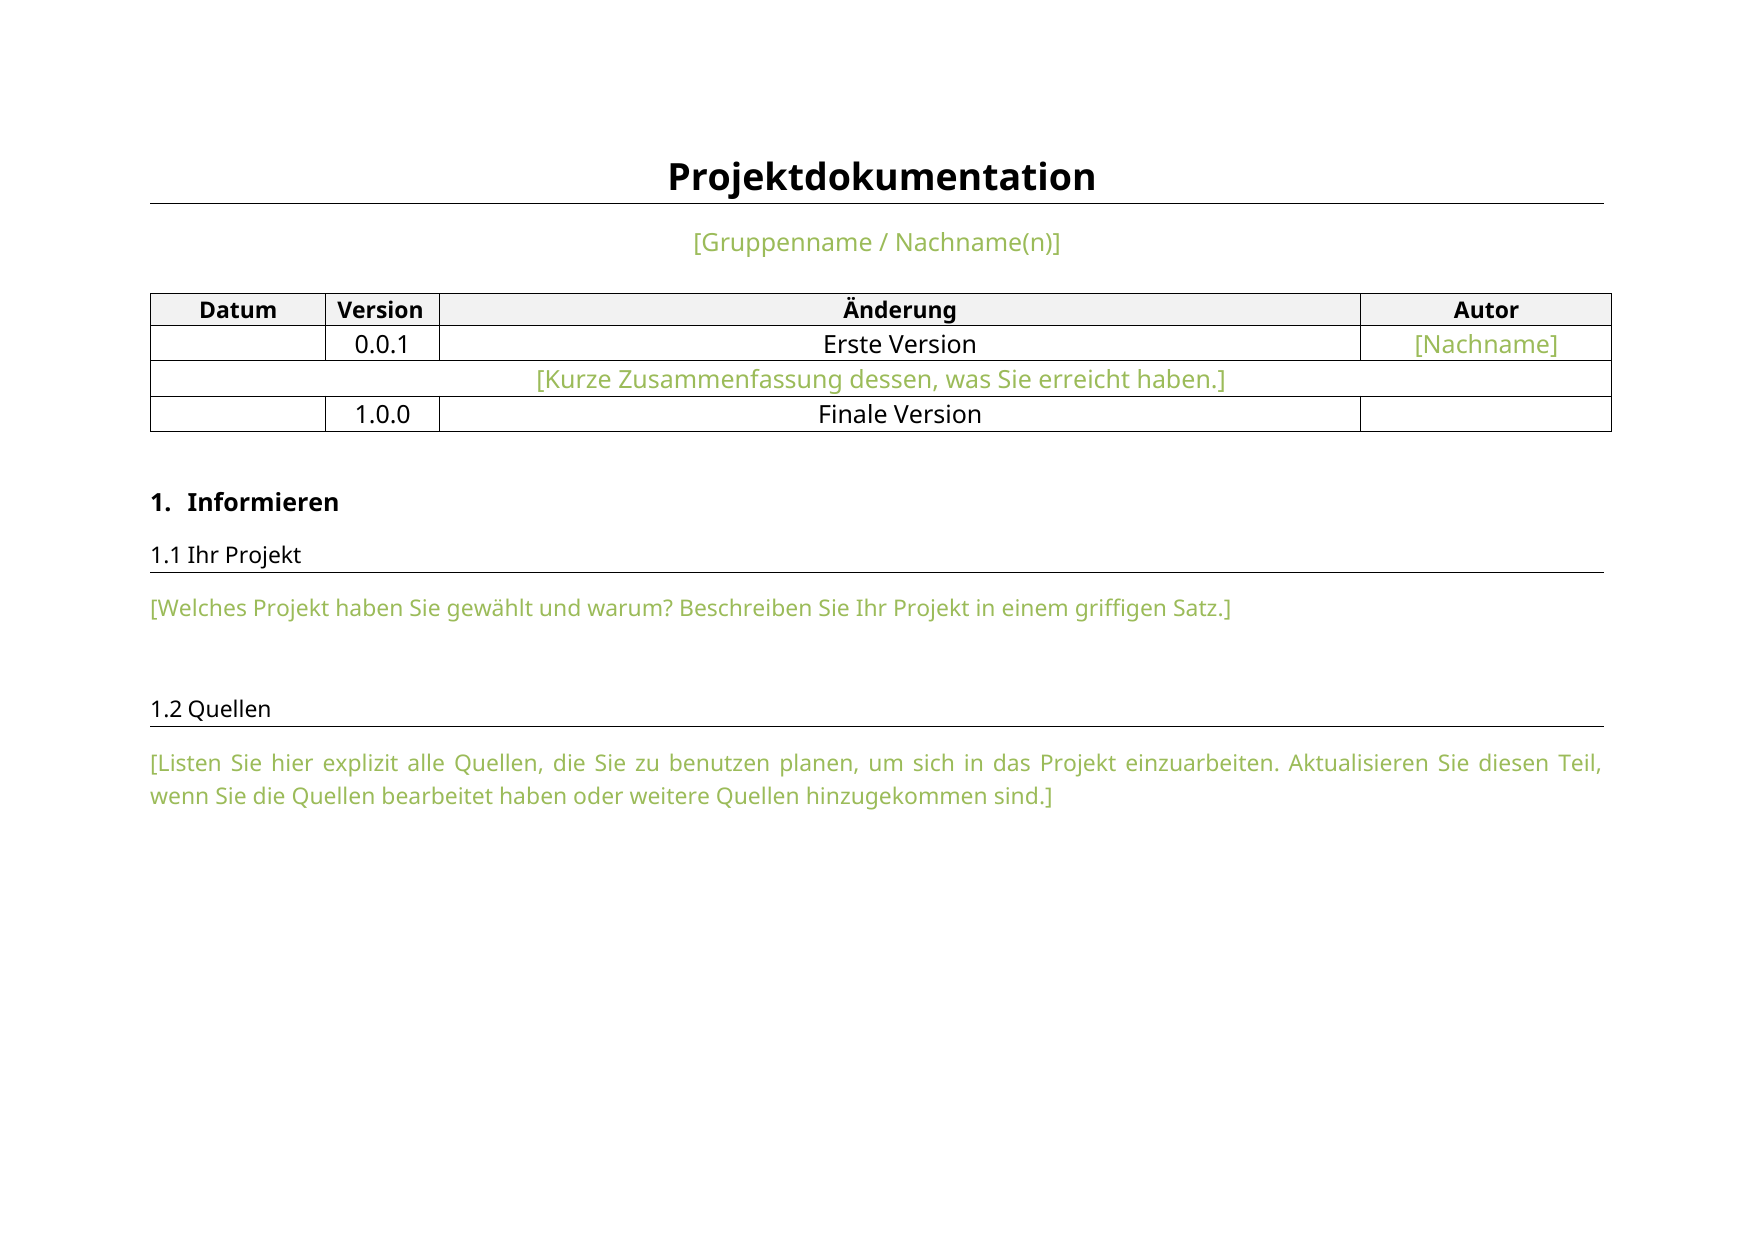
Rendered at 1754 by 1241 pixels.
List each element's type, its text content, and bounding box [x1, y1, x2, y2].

table_cell Finale Version [440, 397, 1360, 431]
table_cell 1.0.0 [326, 397, 439, 431]
table_cell [Nachname] [1361, 326, 1611, 360]
table_header Autor [1361, 294, 1611, 325]
text [Gruppenname / Nachname(n)] [150, 225, 1604, 259]
subtitle Quellen [150, 693, 1604, 726]
subtitle [Listen Sie hier explizit alle Quellen, die Sie zu benutzen planen, um sich in das Projekt einzuarbeiten. Aktualisieren Sie diesen Teil, wenn Sie die Quellen bearbeitet haben oder weitere Quellen hinzugekommen sind.] [150, 746, 1604, 811]
title Projektdokumentation [150, 150, 1604, 203]
subtitle Ihr Projekt [150, 538, 1604, 572]
table_header Datum [151, 294, 325, 325]
table_cell Erste Version [440, 326, 1360, 360]
table_header Änderung [440, 294, 1360, 325]
table_cell 0.0.1 [326, 326, 439, 360]
table_cell [151, 397, 325, 431]
table_cell [1361, 397, 1611, 431]
table_header Version [326, 294, 439, 325]
table_cell [Kurze Zusammenfassung dessen, was Sie erreicht haben.] [151, 361, 1611, 396]
text [Welches Projekt haben Sie gewählt und warum? Beschreiben Sie Ihr Projekt in einem griffigen Satz.] [150, 592, 1604, 623]
subtitle Informieren [150, 485, 1604, 519]
table_cell [151, 326, 325, 360]
